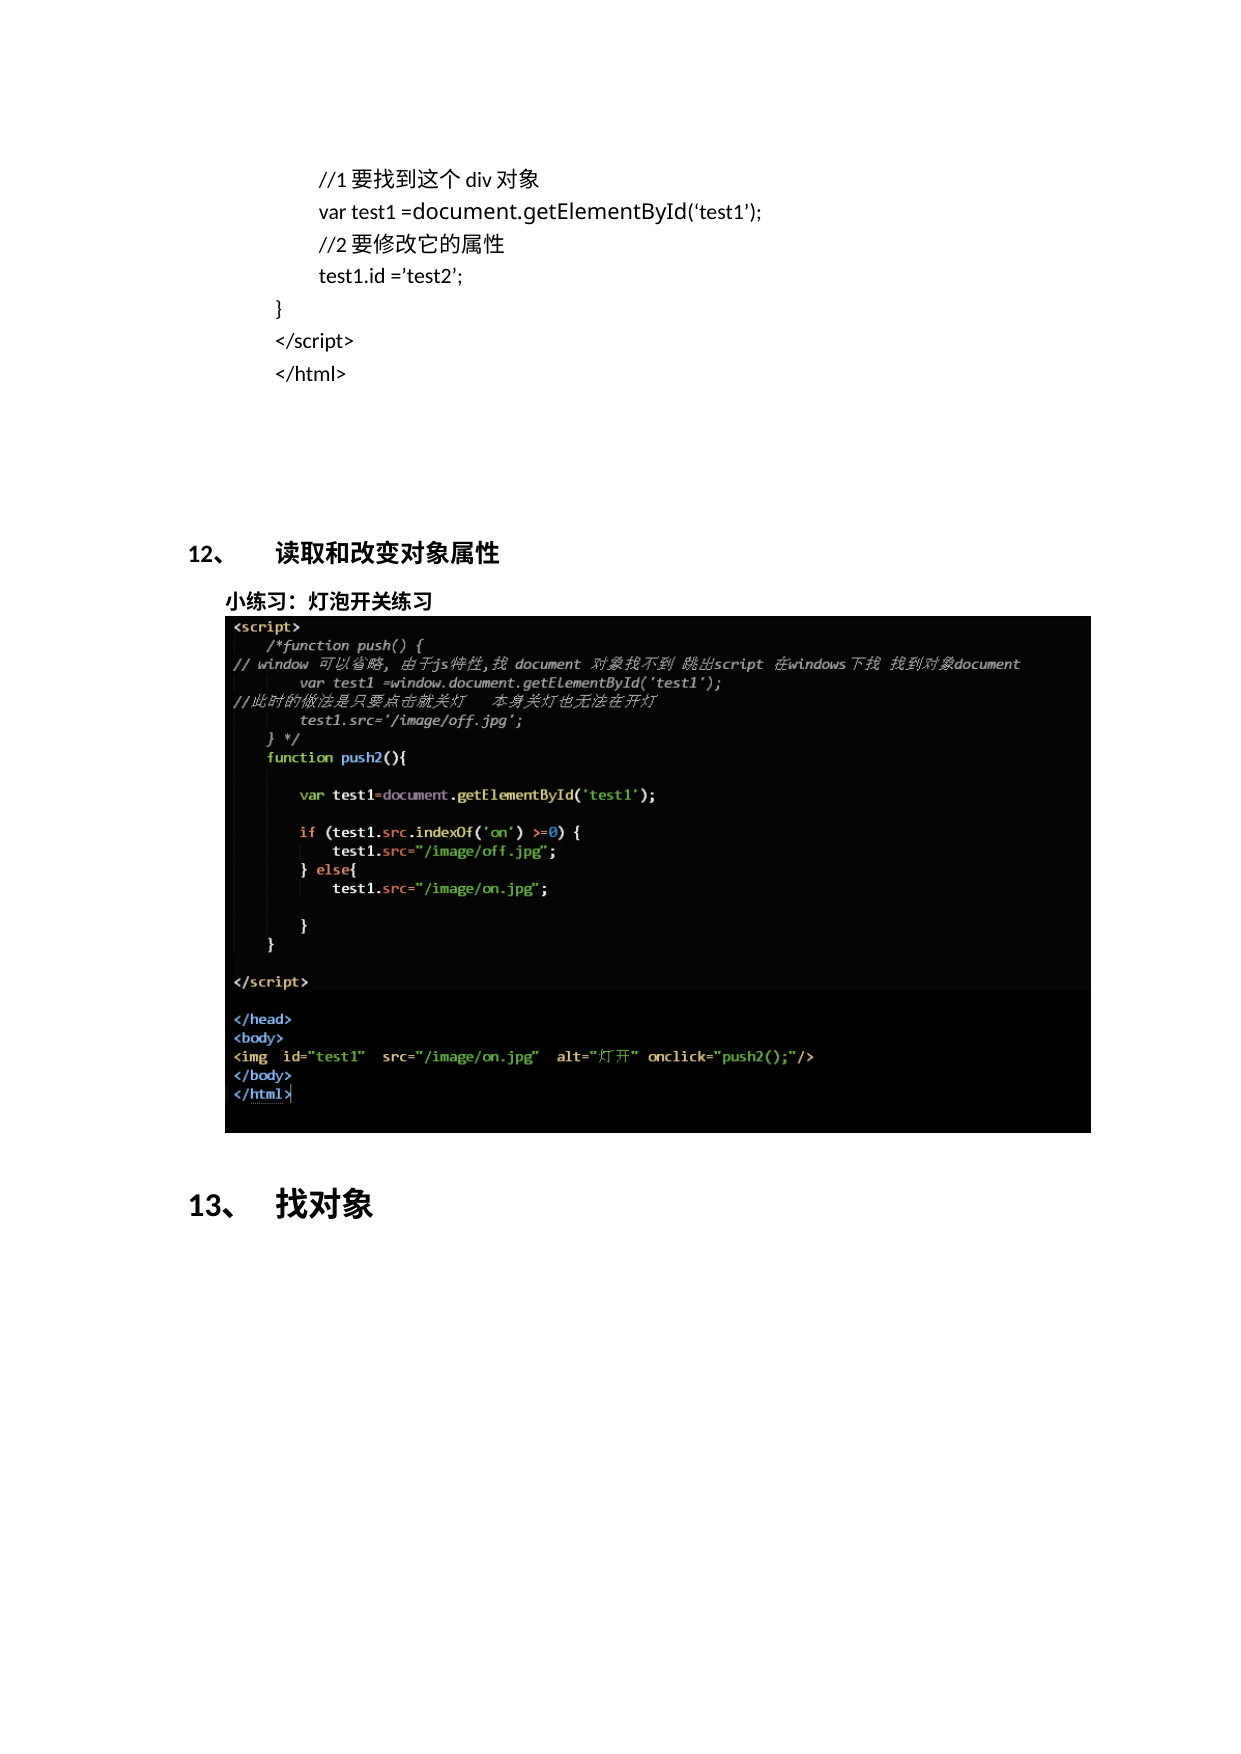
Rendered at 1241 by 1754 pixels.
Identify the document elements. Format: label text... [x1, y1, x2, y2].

list 找对象 [187, 1169, 1053, 1234]
text //2 要修改它的属性 [231, 227, 1053, 259]
text var test1 =document.getElementById(‘test1’); [231, 194, 1053, 227]
text </script> [231, 324, 1053, 357]
text //1 要找到这个div对象 [231, 162, 1053, 194]
text } [231, 292, 1053, 324]
text 小练习：灯泡开关练习 [225, 584, 1053, 616]
text </html> [231, 357, 1053, 389]
picture [225, 616, 1091, 1133]
text test1.id =’test2’; [231, 259, 1053, 292]
list 读取和改变对象属性 [187, 519, 1053, 584]
